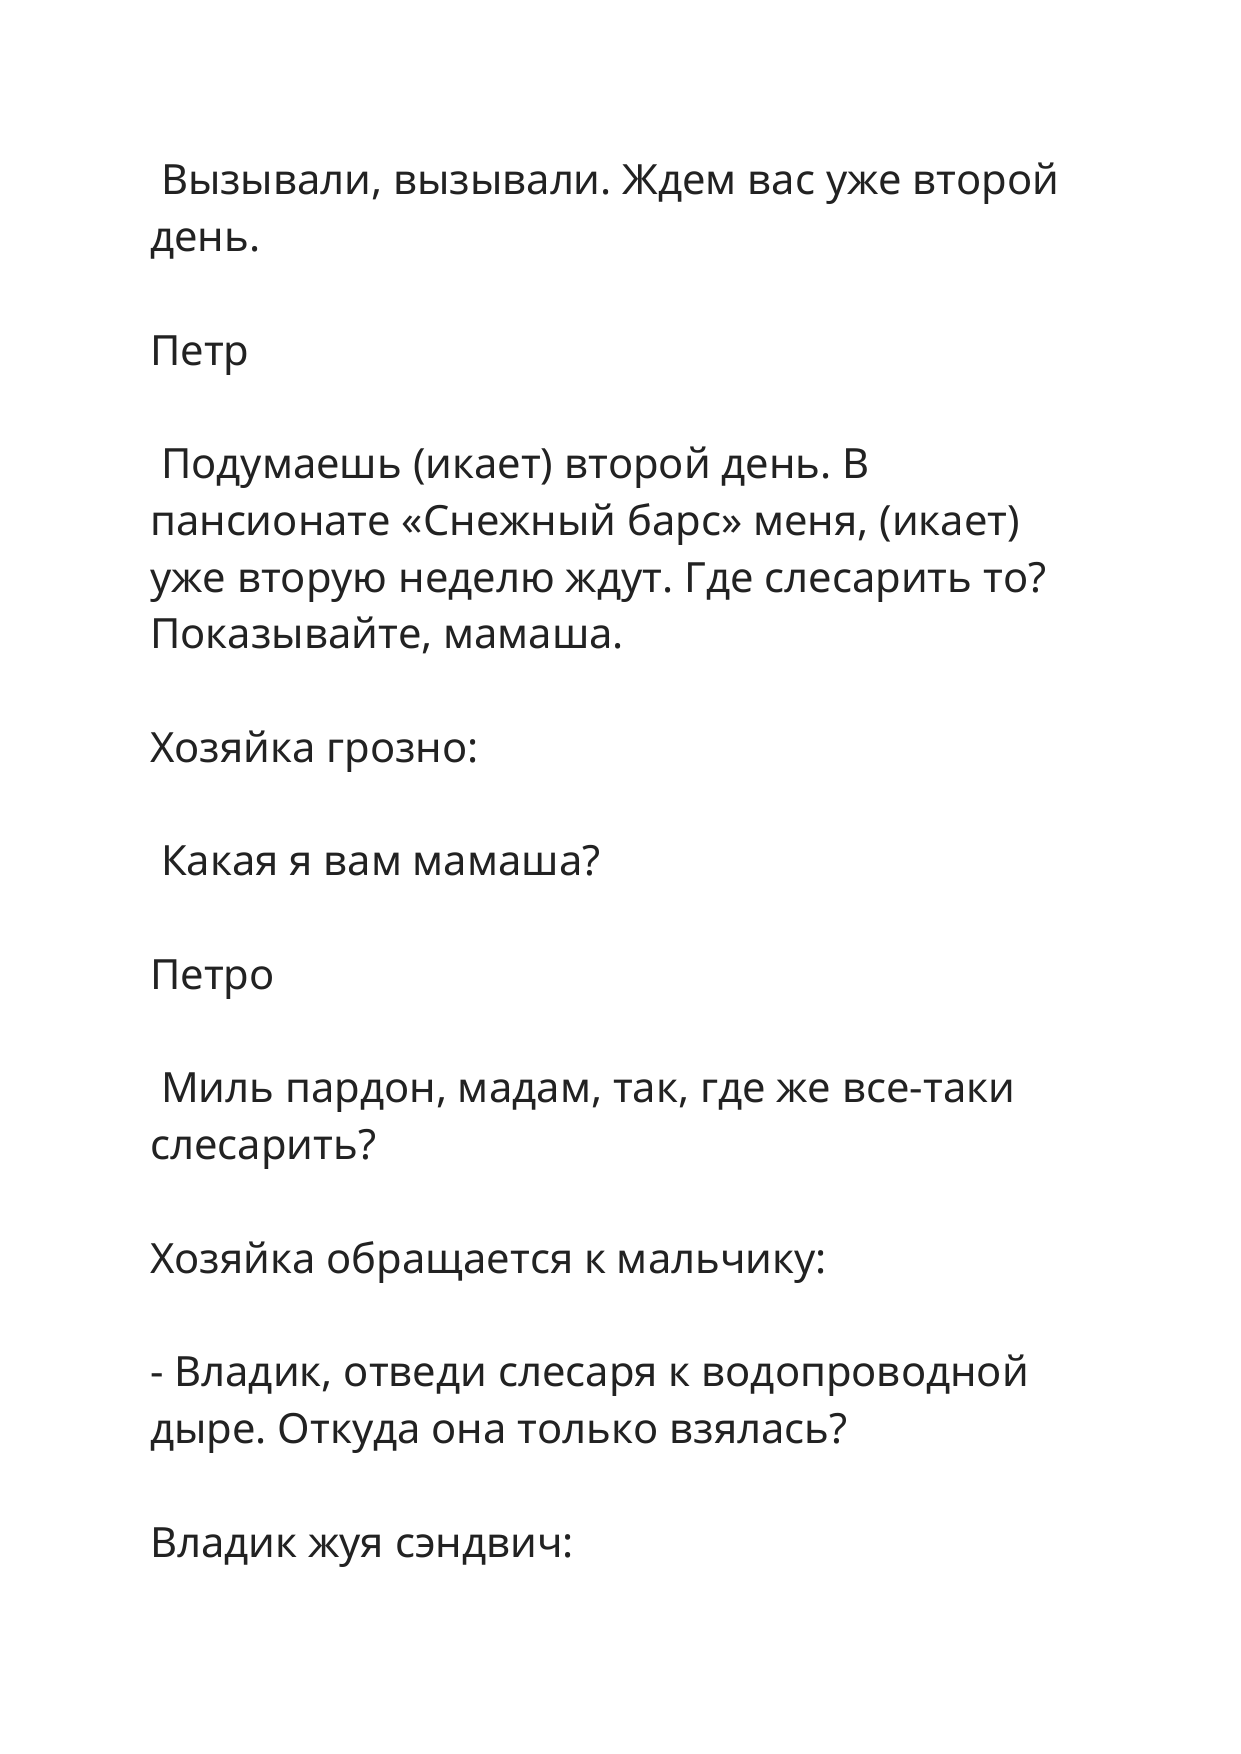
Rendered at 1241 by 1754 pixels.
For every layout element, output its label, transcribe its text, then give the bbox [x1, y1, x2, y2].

text Миль пардон, мадам, так, где же все-таки слесарить? Хозяйка обращается к мальчику: [150, 1058, 1090, 1285]
text Подумаешь (икает) второй день. В пансионате «Снежный барс» меня, (икает) уже вторую неделю ждут. Где слесарить то? Показывайте, мамаша. Хозяйка грозно: [150, 434, 1090, 774]
text - Владик, отведи слесаря к водопроводной дыре. Откуда она только взялась? Владик жуя сэндвич: [150, 1342, 1090, 1569]
text Какая я вам мамаша? Петро [150, 831, 1090, 1002]
text Вызывали, вызывали. Ждем вас уже второй день. Петр [150, 150, 1090, 377]
